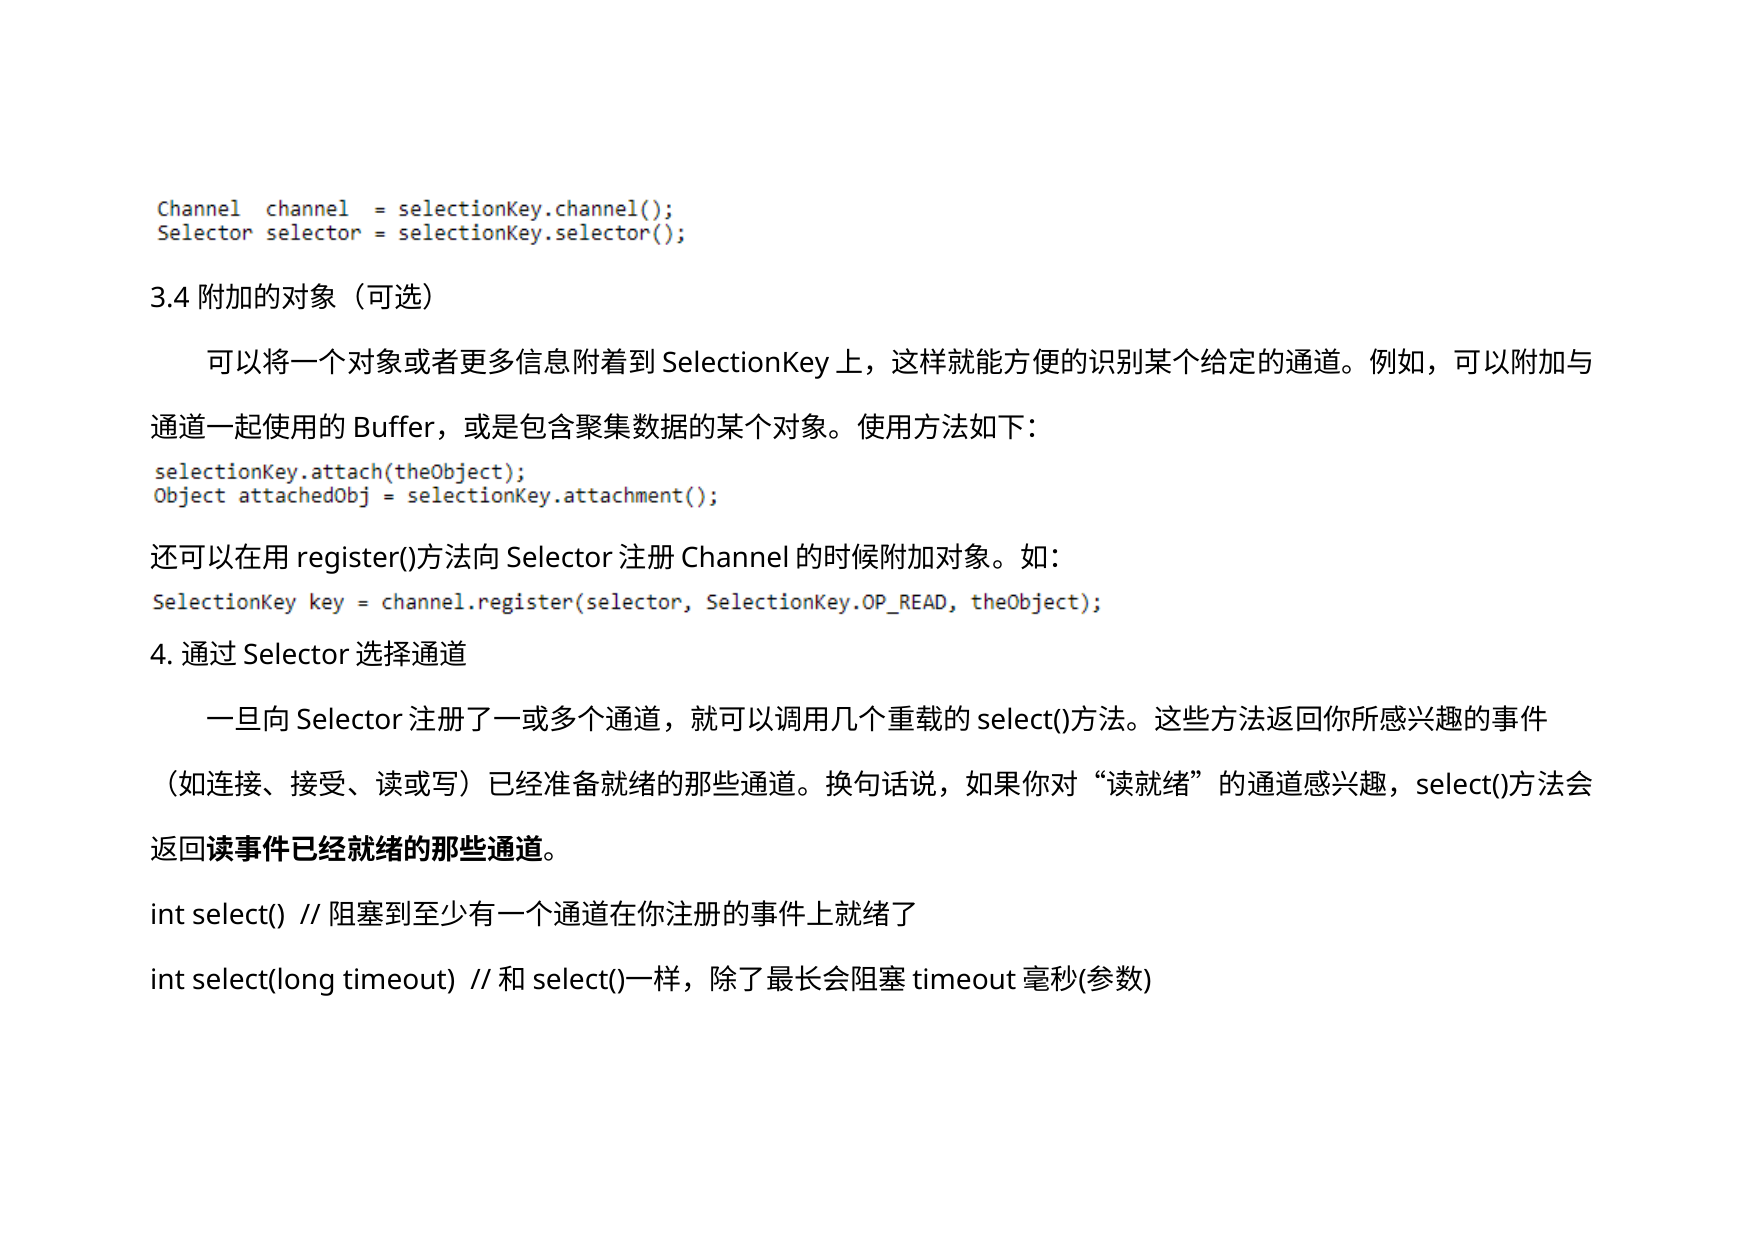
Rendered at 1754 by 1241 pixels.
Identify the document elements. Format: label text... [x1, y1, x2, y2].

text 4. 通过Selector选择通道 [150, 620, 1604, 685]
picture [150, 587, 1107, 619]
text 3.4 附加的对象（可选） [150, 263, 1604, 328]
picture [150, 197, 710, 253]
text int select() // 阻塞到至少有一个通道在你注册的事件上就绪了 [150, 880, 1604, 945]
text 还可以在用register()方法向Selector注册Channel的时候附加对象。如： [150, 523, 1604, 588]
text 一旦向Selector注册了一或多个通道，就可以调用几个重载的select()方法。这些方法返回你所感兴趣的事件（如连接、接受、读或写）已经准备就绪的那些通道。换句话说，如果你对“读就绪”的通道感兴趣，select()方法会返回读事件已经就绪的那些通道。 [150, 685, 1604, 880]
text 可以将一个对象或者更多信息附着到SelectionKey上，这样就能方便的识别某个给定的通道。例如，可以附加与通道一起使用的Buffer，或是包含聚集数据的某个对象。使用方法如下： [150, 328, 1604, 458]
picture [150, 457, 741, 517]
text int select(long timeout) // 和select()一样，除了最长会阻塞timeout毫秒(参数) [150, 945, 1604, 1010]
